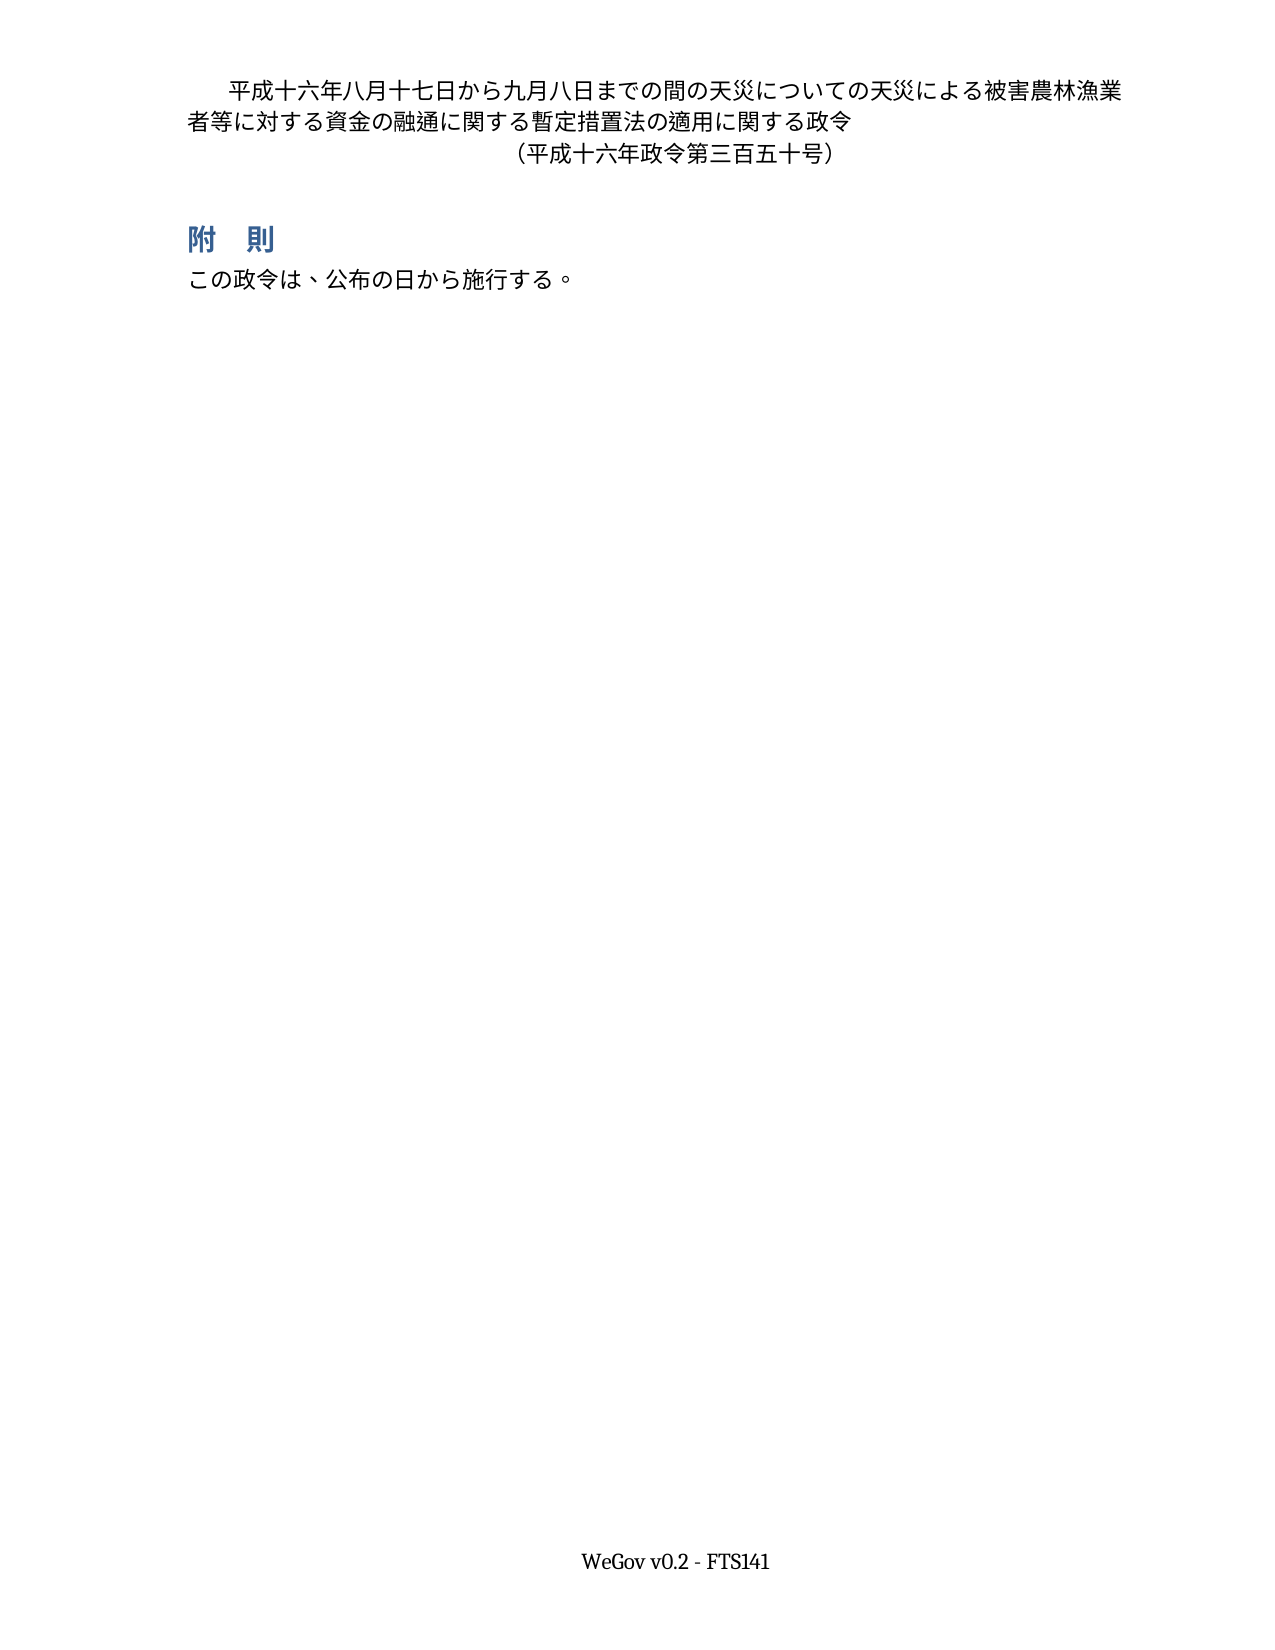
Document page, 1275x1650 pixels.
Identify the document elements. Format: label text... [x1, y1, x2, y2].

text この政令は、公布の日から施行する。 [187, 264, 1087, 296]
subtitle 附 則 [187, 219, 1087, 258]
